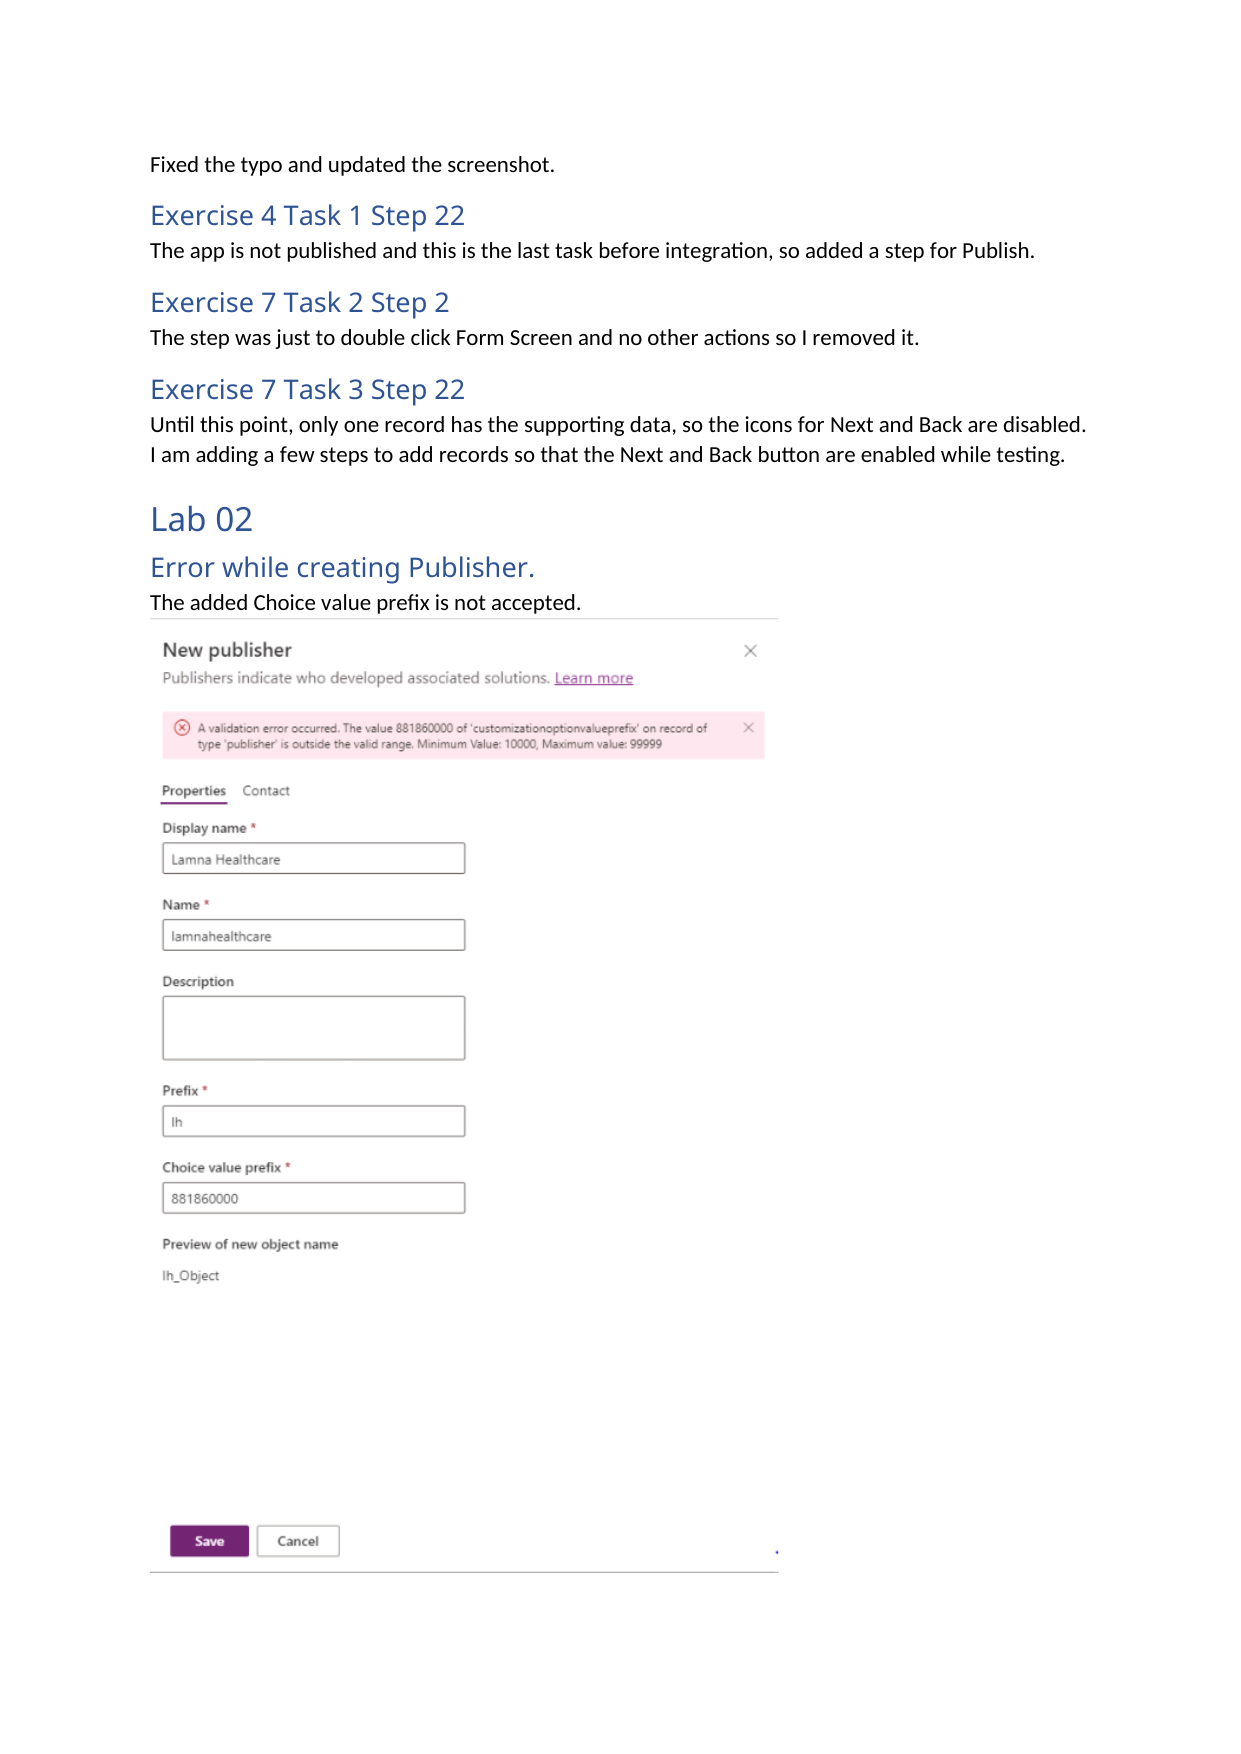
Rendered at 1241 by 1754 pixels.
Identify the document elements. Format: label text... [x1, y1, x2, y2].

subtitle Exercise 7 Task 2 Step 2 [150, 283, 1090, 320]
text The app is not published and this is the last task before integration, so added a step for Publish. [150, 237, 1090, 265]
text The step was just to double click Form Screen and no other actions so I removed it. [150, 323, 1090, 351]
picture [150, 618, 779, 1573]
text Fixed the typo and updated the screenshot. [150, 150, 1090, 178]
subtitle Exercise 7 Task 3 Step 22 [150, 370, 1090, 407]
subtitle Exercise 4 Task 1 Step 22 [150, 197, 1090, 234]
subtitle Error while creating Publisher. [150, 548, 1090, 585]
text Until this point, only one record has the supporting data, so the icons for Next and Back are disabled. I am adding a few steps to add records so that the Next and Back button are enabled while testing. [150, 410, 1090, 468]
subtitle Lab 02 [150, 495, 1090, 541]
